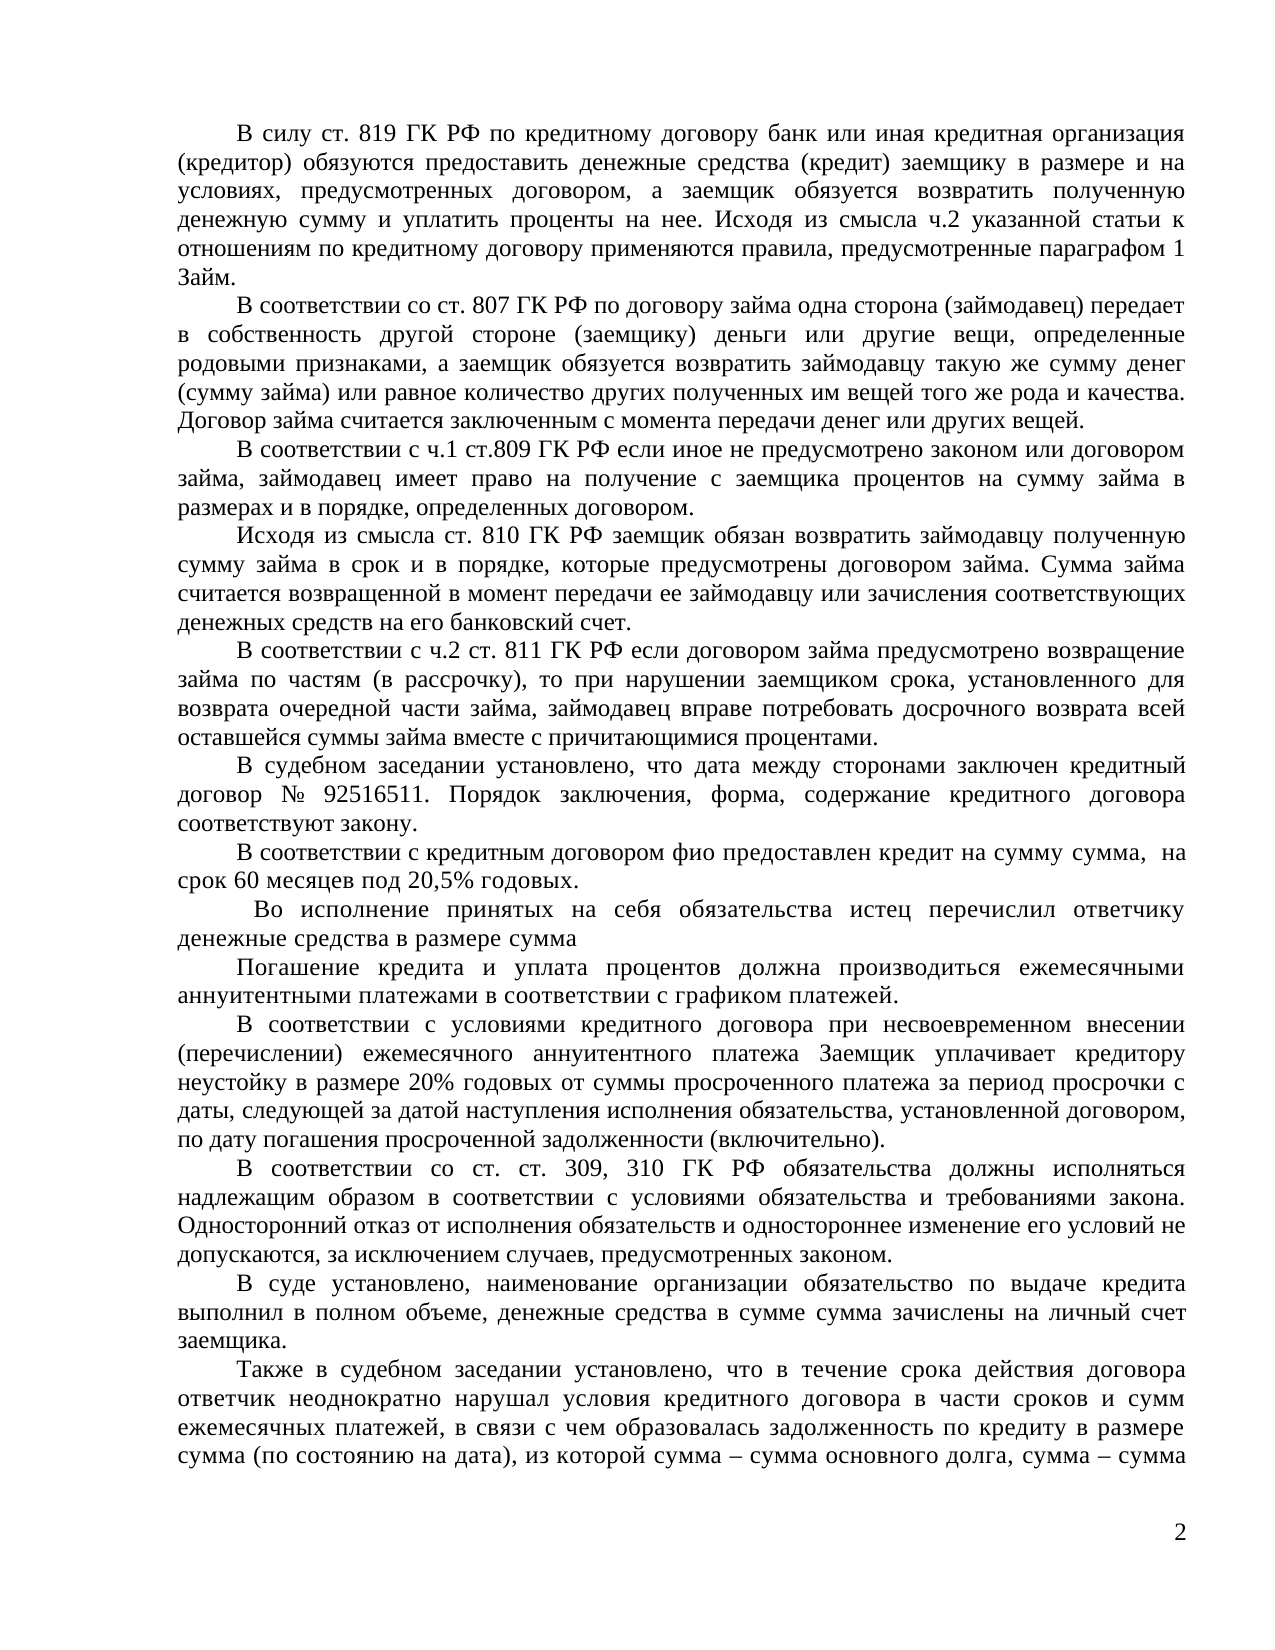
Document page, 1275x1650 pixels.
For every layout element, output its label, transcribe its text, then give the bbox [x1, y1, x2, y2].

text В соответствии с ч.1 ст.809 ГК РФ если иное не предусмотрено законом или договором займа, займодавец имеет право на получение с заемщика процентов на сумму займа в размерах и в порядке, определенных договором. [177, 434, 1186, 521]
text В суде установлено, наименование организации обязательство по выдаче кредита выполнил в полном объеме, денежные средства в сумме сумма зачислены на личный счет заемщика. [177, 1268, 1186, 1354]
text В соответствии с условиями кредитного договора при несвоевременном внесении (перечислении) ежемесячного аннуитентного платежа Заемщик уплачивает кредитору неустойку в размере 20% годовых от суммы просроченного платежа за период просрочки с даты, следующей за датой наступления исполнения обязательства, установленной договором, по дату погашения просроченной задолженности (включительно). [177, 1009, 1186, 1153]
text В соответствии с кредитным договором фио предоставлен кредит на сумму сумма, на срок 60 месяцев под 20,5% годовых. [177, 837, 1186, 894]
text Исходя из смысла ст. 810 ГК РФ заемщик обязан возвратить займодавцу полученную сумму займа в срок и в порядке, которые предусмотрены договором займа. Сумма займа считается возвращенной в момент передачи ее займодавцу или зачисления соответствующих денежных средств на его банковский счет. [177, 521, 1186, 636]
text Погашение кредита и уплата процентов должна производиться ежемесячными аннуитентными платежами в соответствии с графиком платежей. [177, 952, 1186, 1009]
text Во исполнение принятых на себя обязательства истец перечислил ответчику денежные средства в размере сумма [177, 894, 1186, 952]
text В судебном заседании установлено, что дата между сторонами заключен кредитный договор № 92516511. Порядок заключения, форма, содержание кредитного договора соответствуют закону. [177, 751, 1186, 837]
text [177, 1354, 1186, 1469]
text В соответствии со ст. ст. 309, 310 ГК РФ обязательства должны исполняться надлежащим образом в соответствии с условиями обязательства и требованиями закона. Односторонний отказ от исполнения обязательств и одностороннее изменение его условий не допускаются, за исключением случаев, предусмотренных законом. [177, 1153, 1186, 1268]
text В силу ст. 819 ГК РФ по кредитному договору банк или иная кредитная организация (кредитор) обязуются предоставить денежные средства (кредит) заемщику в размере и на условиях, предусмотренных договором, а заемщик обязуется возвратить полученную денежную сумму и уплатить проценты на нее. Исходя из смысла ч.2 указанной статьи к отношениям по кредитному договору применяются правила, предусмотренные параграфом 1 Займ. [177, 118, 1186, 291]
text В соответствии с ч.2 ст. 811 ГК РФ если договором займа предусмотрено возвращение займа по частям (в рассрочку), то при нарушении заемщиком срока, установленного для возврата очередной части займа, займодавец вправе потребовать досрочного возврата всей оставшейся суммы займа вместе с причитающимися процентами. [177, 636, 1186, 751]
text В соответствии со ст. 807 ГК РФ по договору займа одна сторона (займодавец) передает в собственность другой стороне (заемщику) деньги или другие вещи, определенные родовыми признаками, а заемщик обязуется возвратить займодавцу такую же сумму денег (сумму займа) или равное количество других полученных им вещей того же рода и качества. Договор займа считается заключенным с момента передачи денег или других вещей. [177, 291, 1186, 434]
